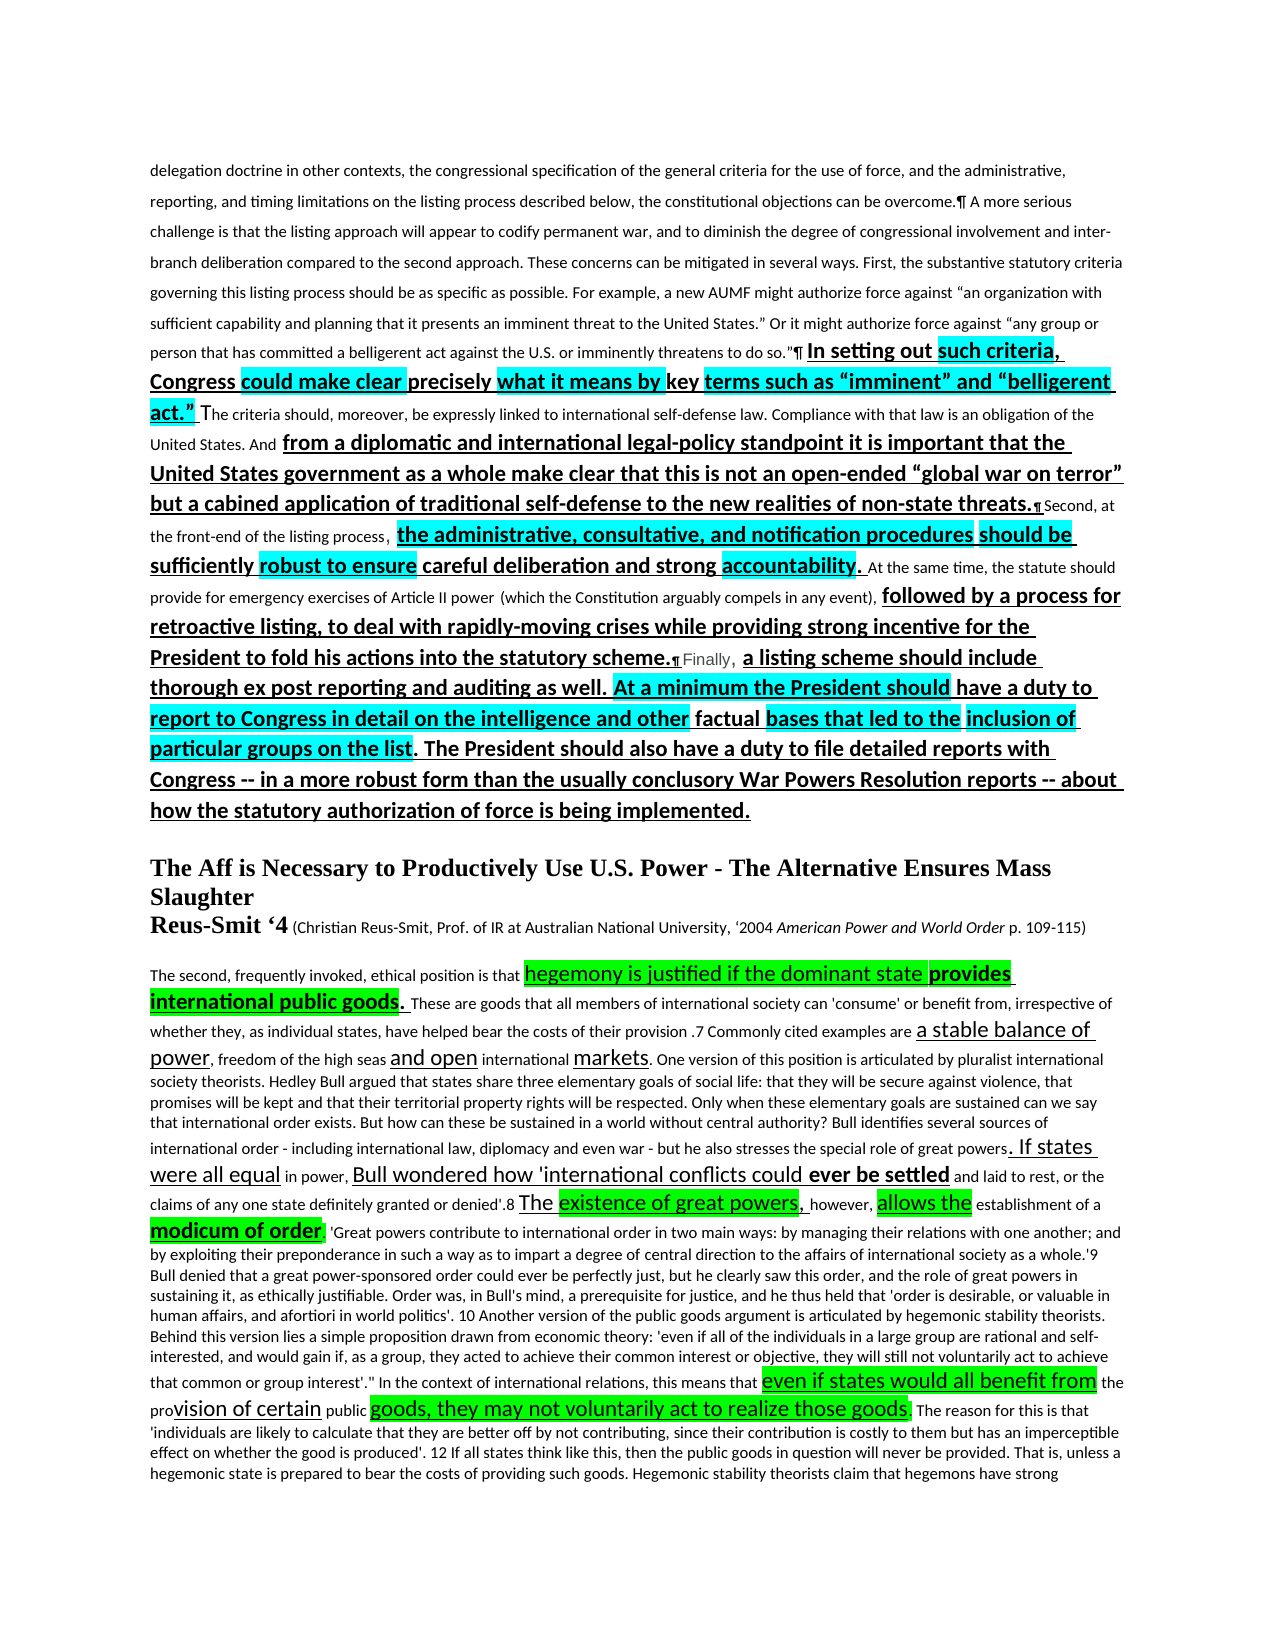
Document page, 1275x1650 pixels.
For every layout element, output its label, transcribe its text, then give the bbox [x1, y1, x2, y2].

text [150, 959, 1125, 1483]
text Reus-Smit ‘4 (Christian Reus-Smit, Prof. of IR at Australian National University, ‘2004 American Power and World Order p. 109-115) [150, 910, 1125, 939]
text The Aff is Necessary to Productively Use U.S. Power - The Alternative Ensures Mass Slaughter [150, 853, 1125, 910]
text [150, 150, 1125, 824]
